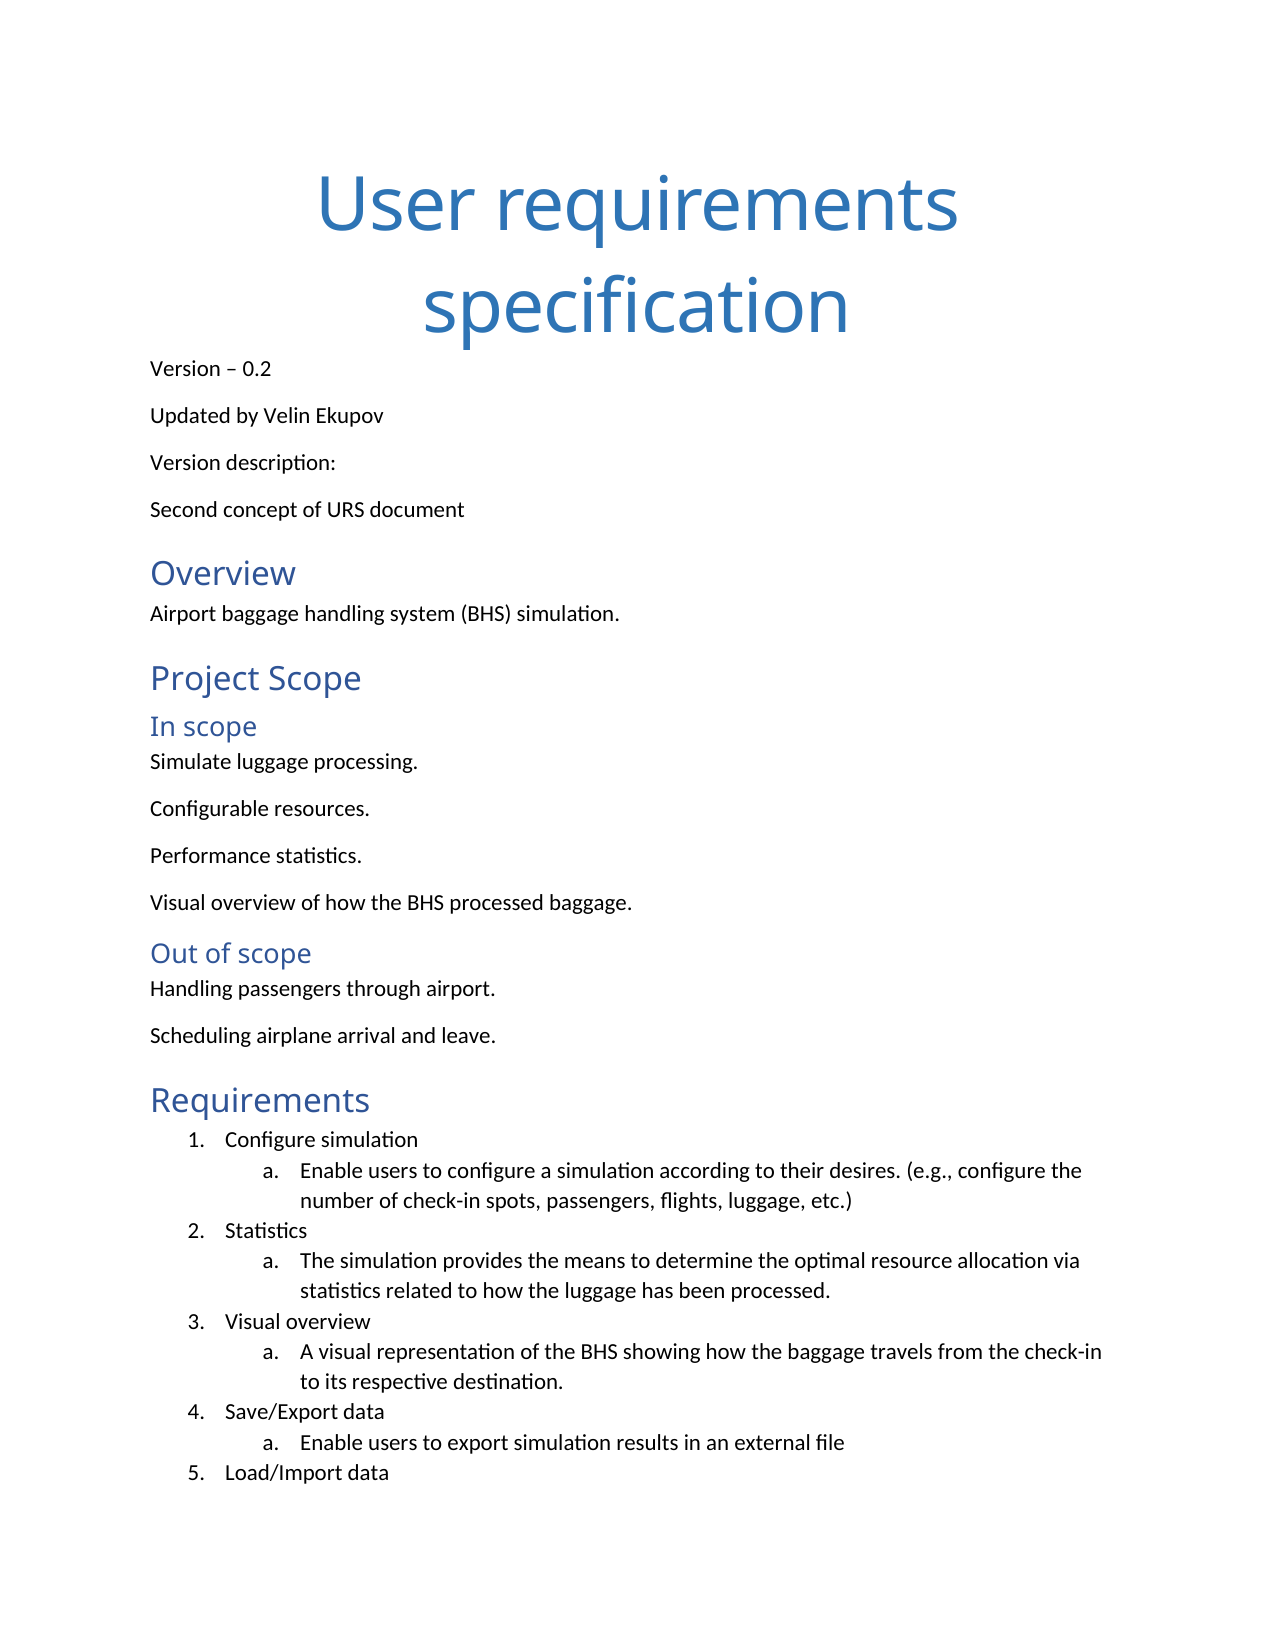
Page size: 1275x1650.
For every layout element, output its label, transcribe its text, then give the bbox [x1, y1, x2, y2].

list Load/Import data [187, 1458, 1125, 1486]
subtitle Requirements [150, 1077, 1125, 1122]
subtitle In scope [150, 707, 1125, 744]
subtitle Out of scope [150, 935, 1125, 972]
text Handling passengers through airport. [150, 974, 1125, 1003]
list Visual overview [187, 1307, 1125, 1335]
list A visual representation of the BHS showing how the baggage travels from the check-in to its respective destination. [262, 1337, 1125, 1395]
list The simulation provides the means to determine the optimal resource allocation via statistics related to how the luggage has been processed. [262, 1246, 1125, 1305]
text Version – 0.2 [150, 354, 1125, 382]
list Enable users to export simulation results in an external file [262, 1428, 1125, 1456]
text Second concept of URS document [150, 495, 1125, 523]
subtitle Overview [150, 550, 1125, 596]
list Save/Export data [187, 1397, 1125, 1426]
text Simulate luggage processing. [150, 747, 1125, 775]
list Enable users to configure a simulation according to their desires. (e.g., configure the number of check-in spots, passengers, flights, luggage, etc.) [262, 1156, 1125, 1214]
text Version description: [150, 448, 1125, 476]
list Statistics [187, 1216, 1125, 1244]
text Scheduling airplane arrival and leave. [150, 1021, 1125, 1049]
list Configure simulation [187, 1126, 1125, 1154]
text Airport baggage handling system (BHS) simulation. [150, 599, 1125, 627]
text Updated by Velin Ekupov [150, 401, 1125, 429]
text Performance statistics. [150, 841, 1125, 869]
subtitle Project Scope [150, 654, 1125, 700]
text Configurable resources. [150, 794, 1125, 822]
text Visual overview of how the BHS processed baggage. [150, 888, 1125, 916]
title User requirements specification [150, 150, 1125, 354]
